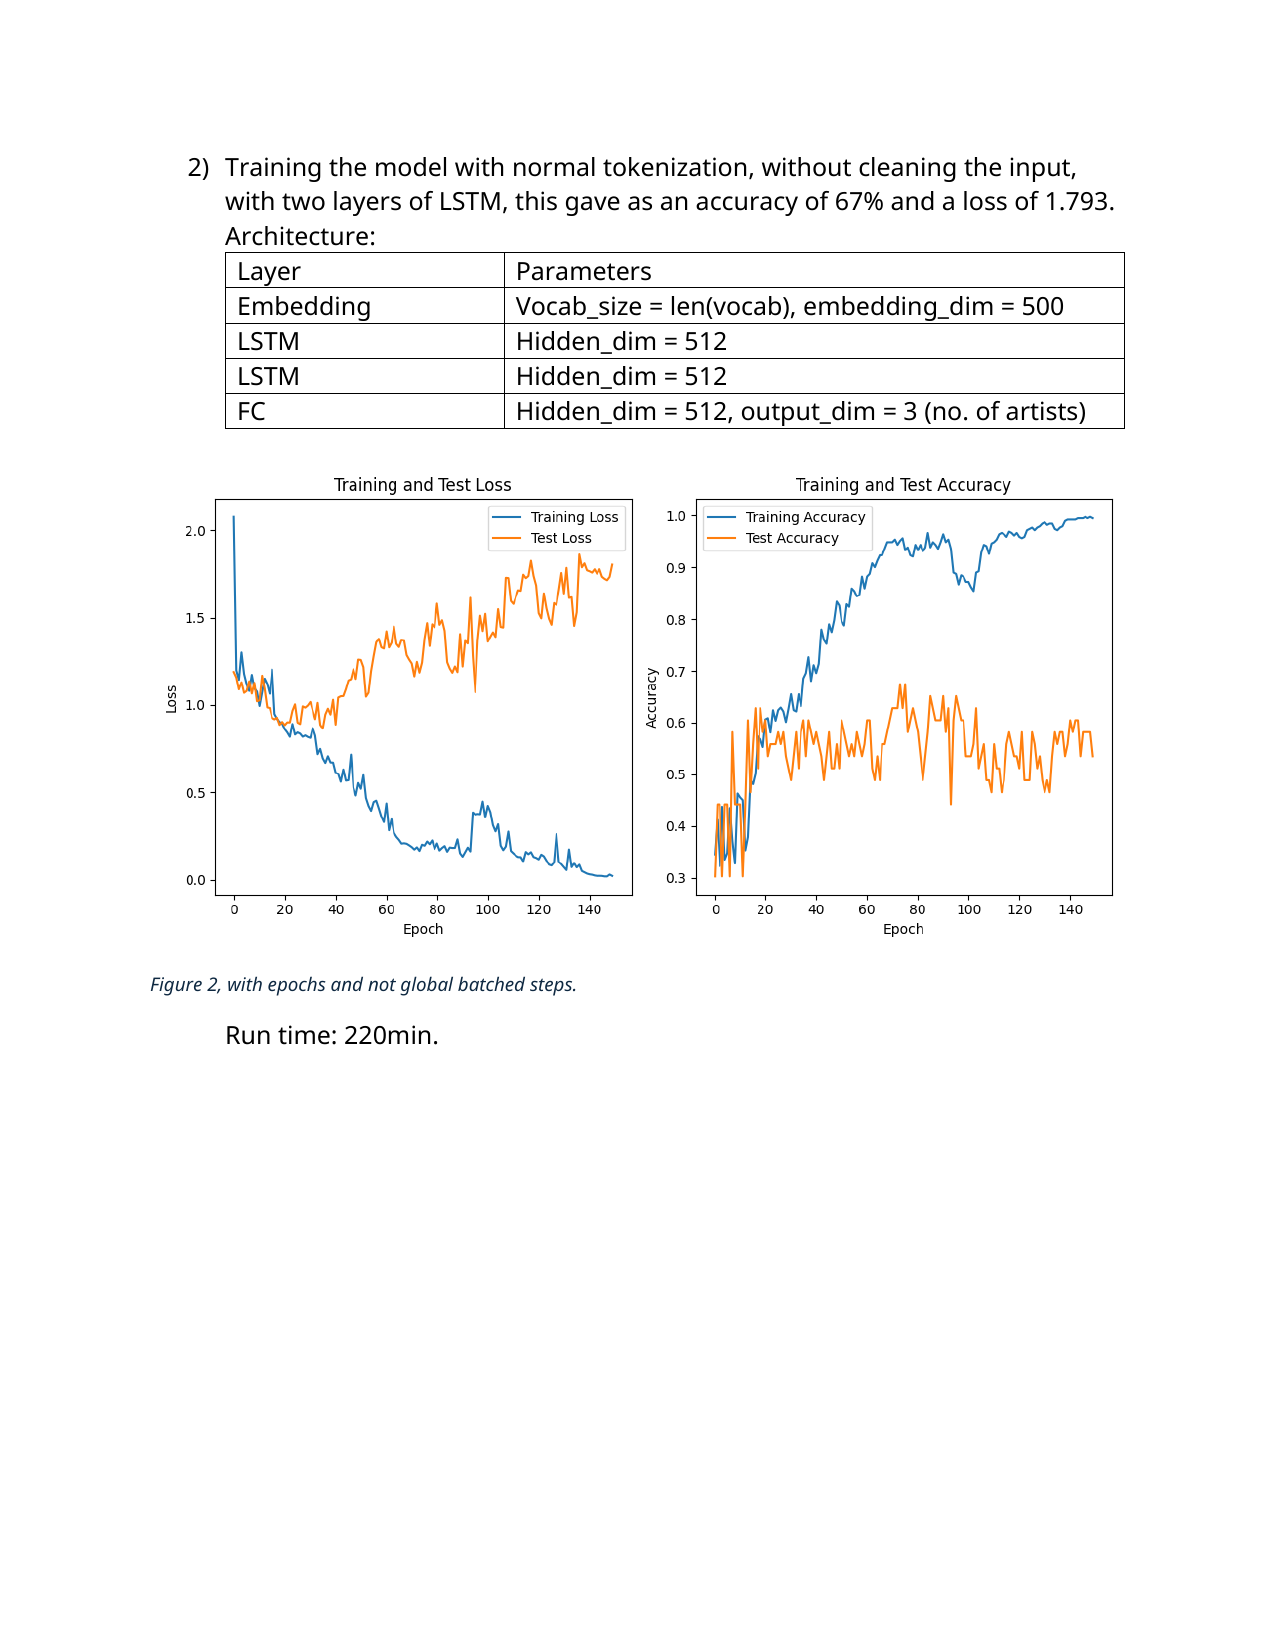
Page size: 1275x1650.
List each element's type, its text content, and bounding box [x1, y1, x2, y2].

picture [150, 462, 1125, 951]
table_cell Hidden_dim = 512 [505, 324, 1124, 357]
table_cell LSTM [226, 359, 504, 393]
table_header Parameters [505, 253, 1124, 287]
table_header Layer [226, 253, 504, 287]
table_cell Hidden_dim = 512 [505, 359, 1124, 393]
list Architecture: [225, 218, 1125, 252]
table_cell LSTM [226, 324, 504, 357]
table_cell FC [226, 394, 504, 428]
list Run time: 220min. [225, 1017, 1125, 1052]
table_cell Vocab_size = len(vocab), embedding_dim = 500 [505, 288, 1124, 322]
list Training the model with normal tokenization, without cleaning the input, with two layers of LSTM, this gave as an accuracy of 67% and a loss of 1.793. [187, 150, 1125, 218]
table_cell Hidden_dim = 512, output_dim = 3 (no. of artists) [505, 394, 1124, 428]
table_cell Embedding [226, 288, 504, 322]
text Figure 2, with epochs and not global batched steps. [150, 971, 1125, 997]
